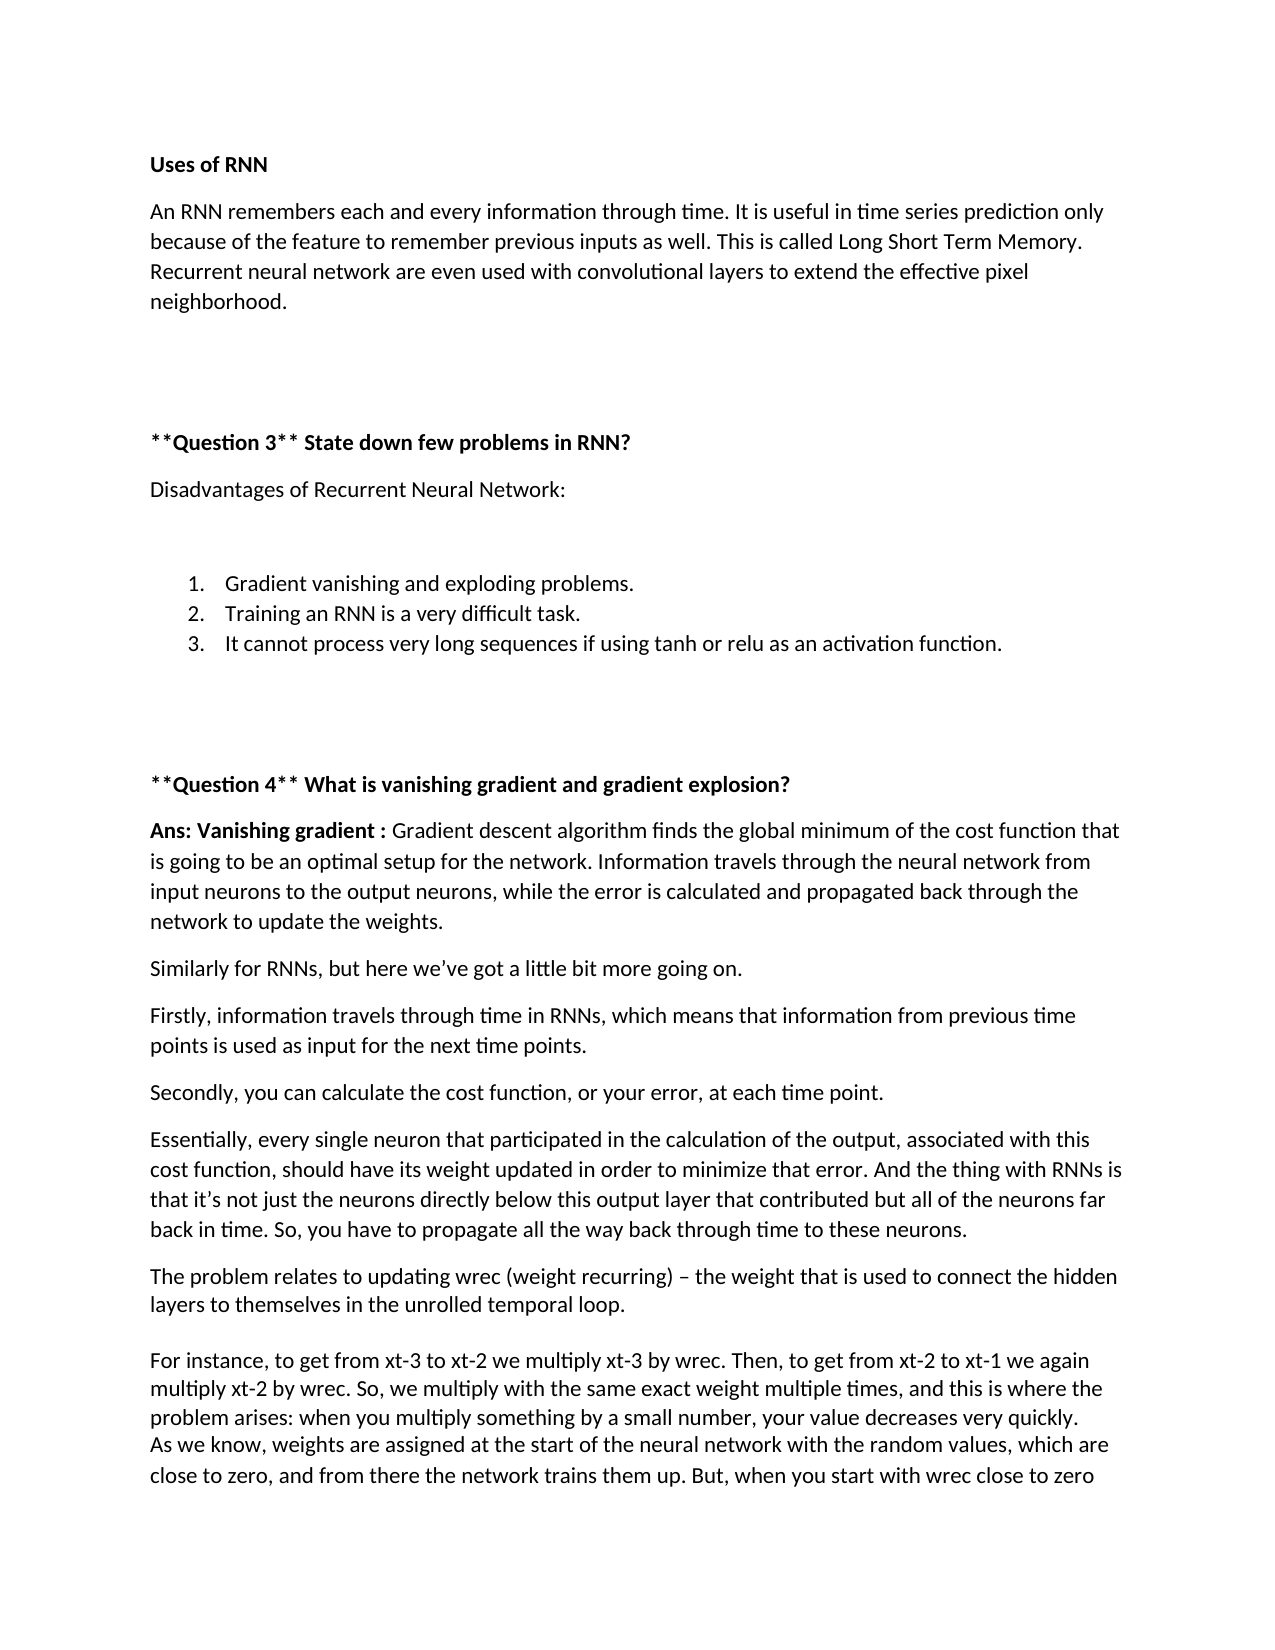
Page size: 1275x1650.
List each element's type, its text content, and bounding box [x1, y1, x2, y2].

text The problem relates to updating wrec (weight recurring) – the weight that is used to connect the hidden layers to themselves in the unrolled temporal loop. [150, 1262, 1125, 1318]
list It cannot process very long sequences if using tanh or relu as an activation function. [187, 629, 1125, 657]
text Uses of RNN [150, 150, 1125, 178]
text An RNN remembers each and every information through time. It is useful in time series prediction only because of the feature to remember previous inputs as well. This is called Long Short Term Memory. Recurrent neural network are even used with convolutional layers to extend the effective pixel neighborhood. [150, 197, 1125, 316]
text Essentially, every single neuron that participated in the calculation of the output, associated with this cost function, should have its weight updated in order to minimize that error. And the thing with RNNs is that it’s not just the neurons directly below this output layer that contributed but all of the neurons far back in time. So, you have to propagate all the way back through time to these neurons. [150, 1125, 1125, 1244]
text Firstly, information travels through time in RNNs, which means that information from previous time points is used as input for the next time points. [150, 1001, 1125, 1059]
text For instance, to get from xt-3 to xt-2 we multiply xt-3 by wrec. Then, to get from xt-2 to xt-1 we again multiply xt-2 by wrec. So, we multiply with the same exact weight multiple times, and this is where the problem arises: when you multiply something by a small number, your value decreases very quickly. [150, 1347, 1125, 1431]
text Ans: Vanishing gradient : Gradient descent algorithm finds the global minimum of the cost function that is going to be an optimal setup for the network. Information travels through the neural network from input neurons to the output neurons, while the error is calculated and propagated back through the network to update the weights. [150, 817, 1125, 935]
text Disadvantages of Recurrent Neural Network: [150, 475, 1125, 503]
text Secondly, you can calculate the cost function, or your error, at each time point. [150, 1078, 1125, 1106]
text **Question 4** What is vanishing gradient and gradient explosion? [150, 770, 1125, 798]
text Similarly for RNNs, but here we’ve got a little bit more going on. [150, 954, 1125, 982]
text **Question 3** State down few problems in RNN? [150, 428, 1125, 456]
list Gradient vanishing and exploding problems. [187, 569, 1125, 597]
list Training an RNN is a very difficult task. [187, 599, 1125, 627]
